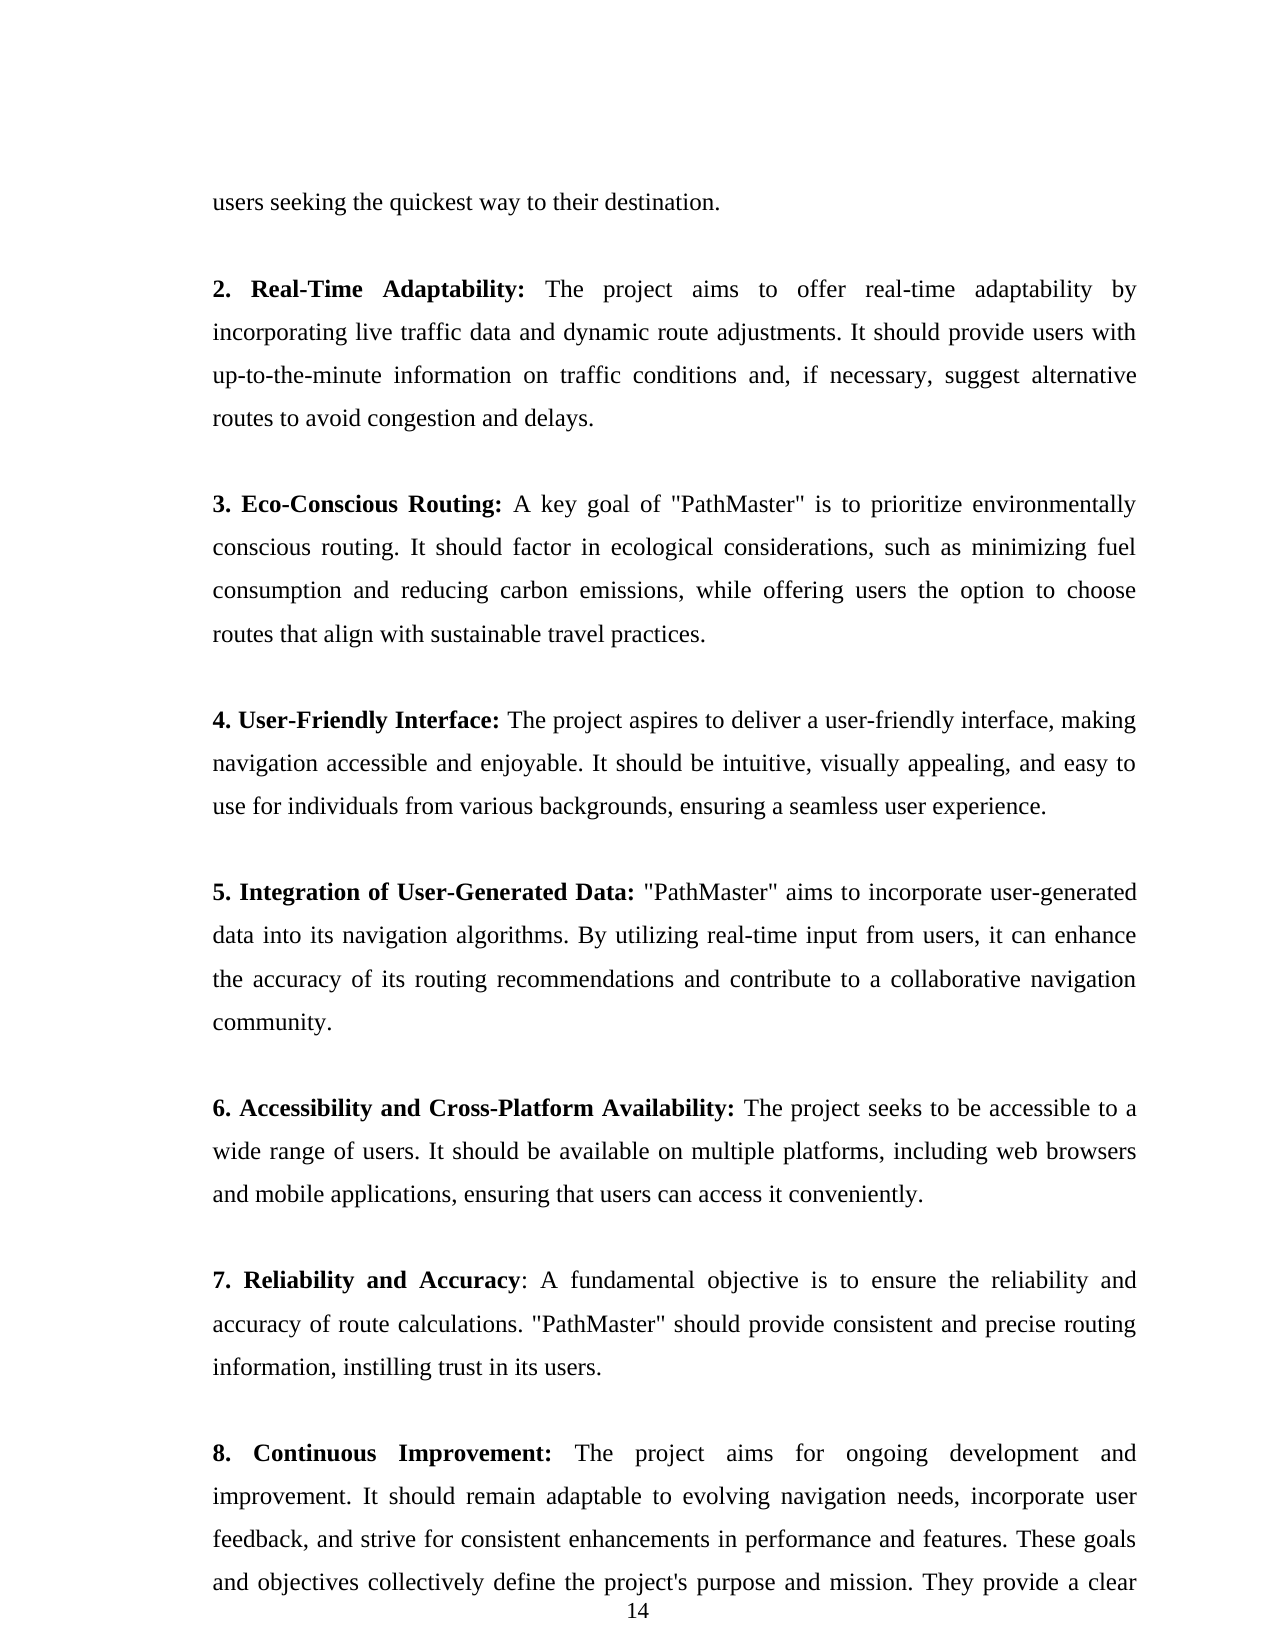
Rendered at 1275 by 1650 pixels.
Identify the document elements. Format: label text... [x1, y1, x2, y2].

text 4. User-Friendly Interface: The project aspires to deliver a user-friendly interface, making navigation accessible and enjoyable. It should be intuitive, visually appealing, and easy to use for individuals from various backgrounds, ensuring a seamless user experience. [212, 705, 1137, 820]
text 7. Reliability and Accuracy: A fundamental objective is to ensure the reliability and accuracy of route calculations. "PathMaster" should provide consistent and precise routing information, instilling trust in its users. [212, 1266, 1137, 1381]
text 2. Real-Time Adaptability: The project aims to offer real-time adaptability by incorporating live traffic data and dynamic route adjustments. It should provide users with up-to-the-minute information on traffic conditions and, if necessary, suggest alternative routes to avoid congestion and delays. [212, 274, 1137, 432]
text 6. Accessibility and Cross-Platform Availability: The project seeks to be accessible to a wide range of users. It should be available on multiple platforms, including web browsers and mobile applications, ensuring that users can access it conveniently. [212, 1093, 1137, 1208]
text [212, 187, 1137, 216]
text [212, 1438, 1137, 1596]
text 5. Integration of User-Generated Data: "PathMaster" aims to incorporate user-generated data into its navigation algorithms. By utilizing real-time input from users, it can enhance the accuracy of its routing recommendations and contribute to a collaborative navigation community. [212, 877, 1137, 1036]
text 3. Eco-Conscious Routing: A key goal of "PathMaster" is to prioritize environmentally conscious routing. It should factor in ecological considerations, such as minimizing fuel consumption and reducing carbon emissions, while offering users the option to choose routes that align with sustainable travel practices. [212, 489, 1137, 647]
